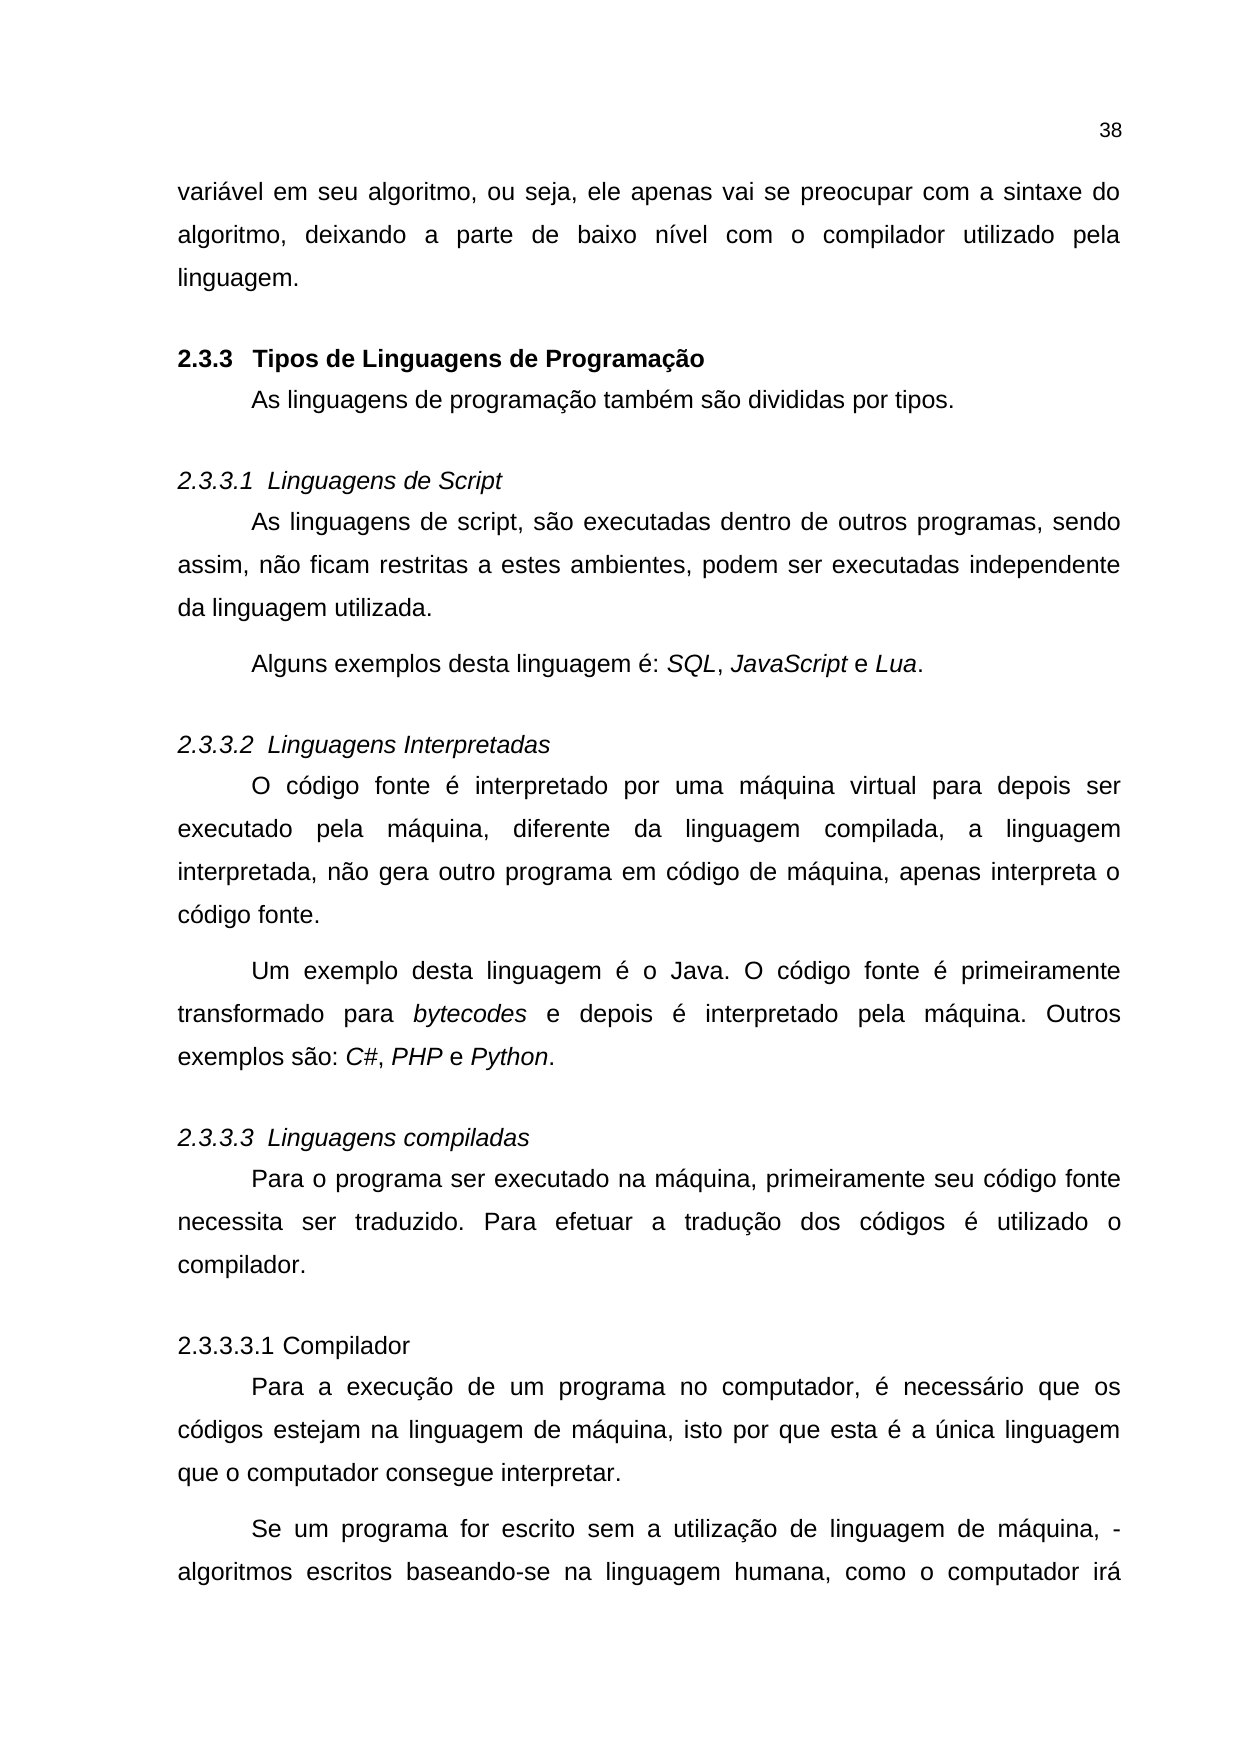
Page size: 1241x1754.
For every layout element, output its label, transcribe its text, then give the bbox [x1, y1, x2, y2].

subtitle Linguagens Interpretadas [177, 730, 1122, 758]
text Alguns exemplos desta linguagem é: SQL, JavaScript e Lua. [177, 649, 1122, 678]
text O código fonte é interpretado por uma máquina virtual para depois ser executado pela máquina, diferente da linguagem compilada, a linguagem interpretada, não gera outro programa em código de máquina, apenas interpreta o código fonte. [177, 771, 1122, 929]
text Um exemplo desta linguagem é o Java. O código fonte é primeiramente transformado para bytecodes e depois é interpretado pela máquina. Outros exemplos são: C#, PHP e Python. [177, 956, 1122, 1071]
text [177, 1514, 1122, 1586]
text Para o programa ser executado na máquina, primeiramente seu código fonte necessita ser traduzido. Para efetuar a tradução dos códigos é utilizado o compilador. [177, 1164, 1122, 1279]
text Para a execução de um programa no computador, é necessário que os códigos estejam na linguagem de máquina, isto por que esta é a única linguagem que o computador consegue interpretar. [177, 1372, 1122, 1487]
text As linguagens de script, são executadas dentro de outros programas, sendo assim, não ficam restritas a estes ambientes, podem ser executadas independente da linguagem utilizada. [177, 507, 1122, 622]
subtitle Tipos de Linguagens de Programação [177, 344, 1122, 373]
subtitle Compilador [177, 1331, 1122, 1360]
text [177, 177, 1122, 292]
subtitle Linguagens de Script [177, 466, 1122, 495]
text As linguagens de programação também são divididas por tipos. [177, 385, 1122, 414]
subtitle Linguagens compiladas [177, 1123, 1122, 1152]
